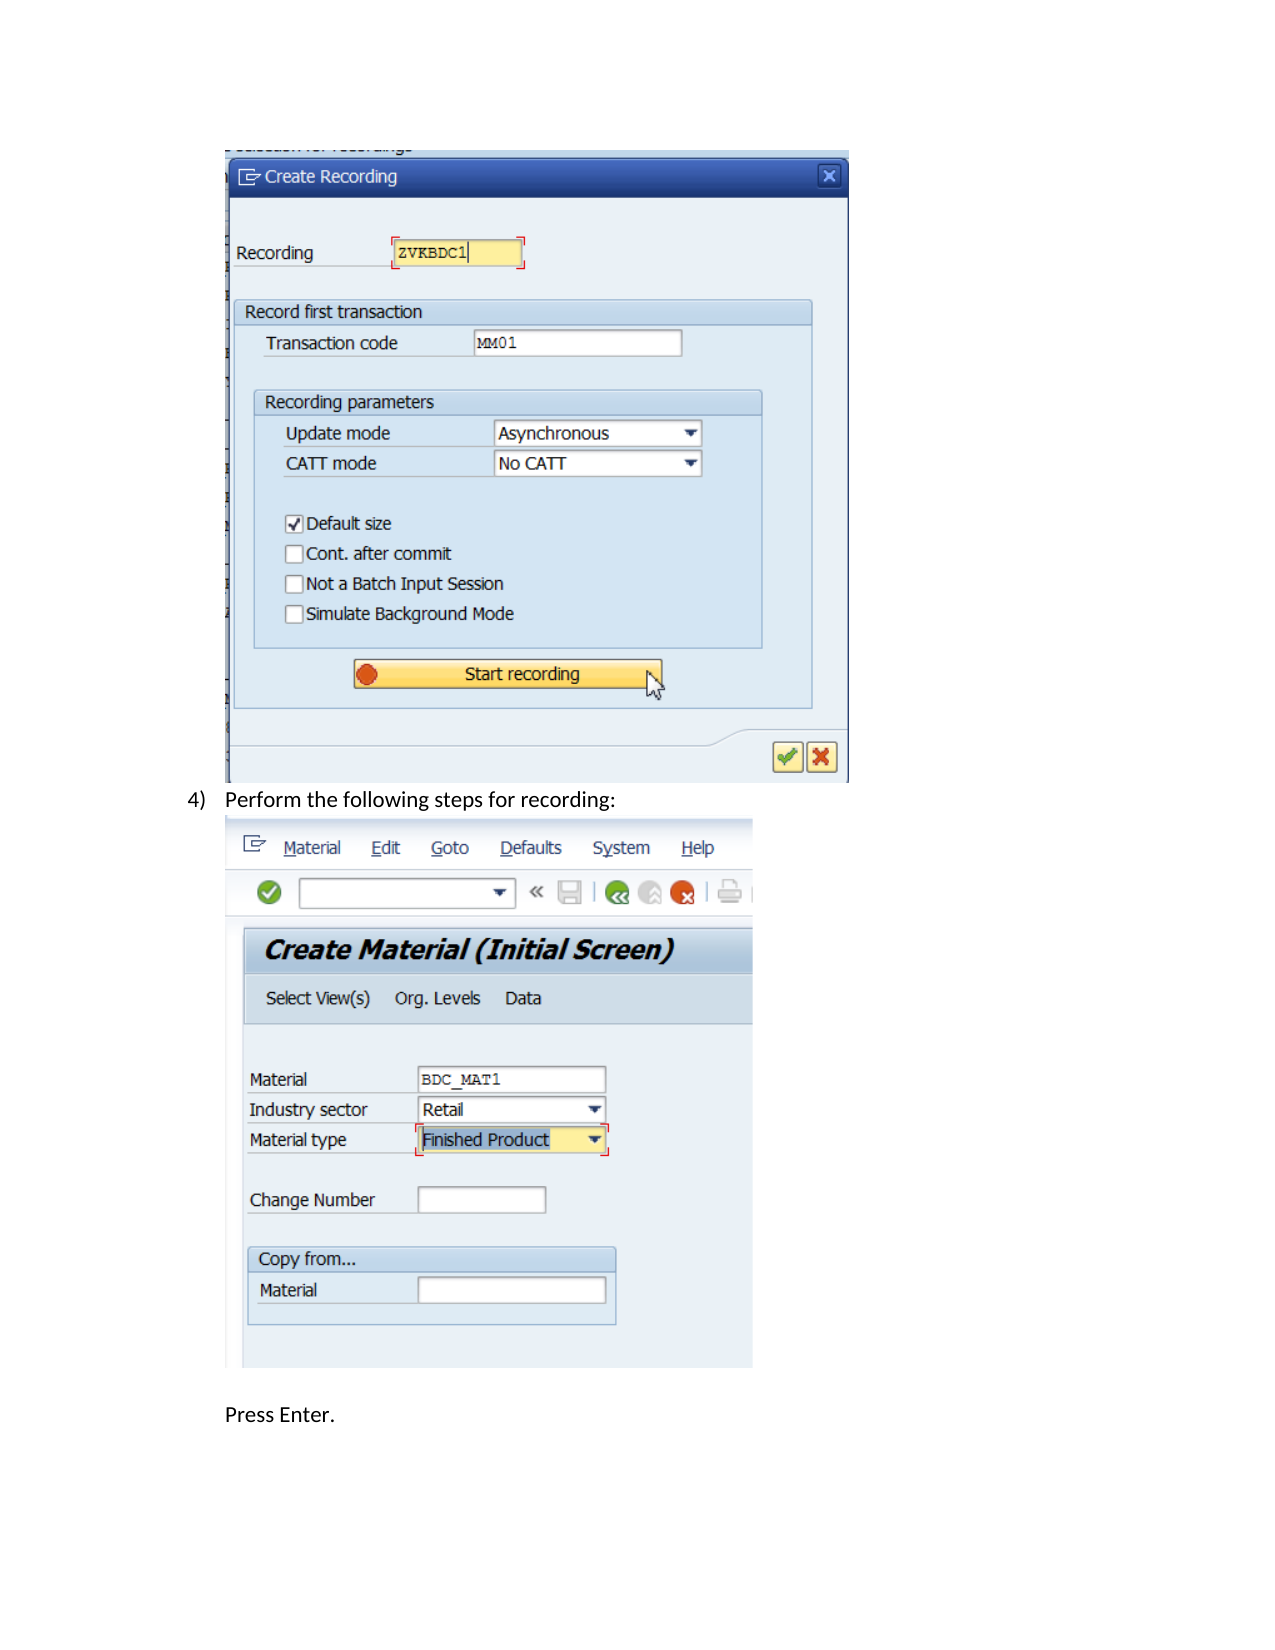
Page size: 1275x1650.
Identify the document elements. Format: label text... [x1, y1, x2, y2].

picture [225, 150, 849, 783]
picture [225, 815, 753, 1368]
list Perform the following steps for recording: [187, 785, 1125, 813]
list Press Enter. [225, 1400, 1125, 1428]
